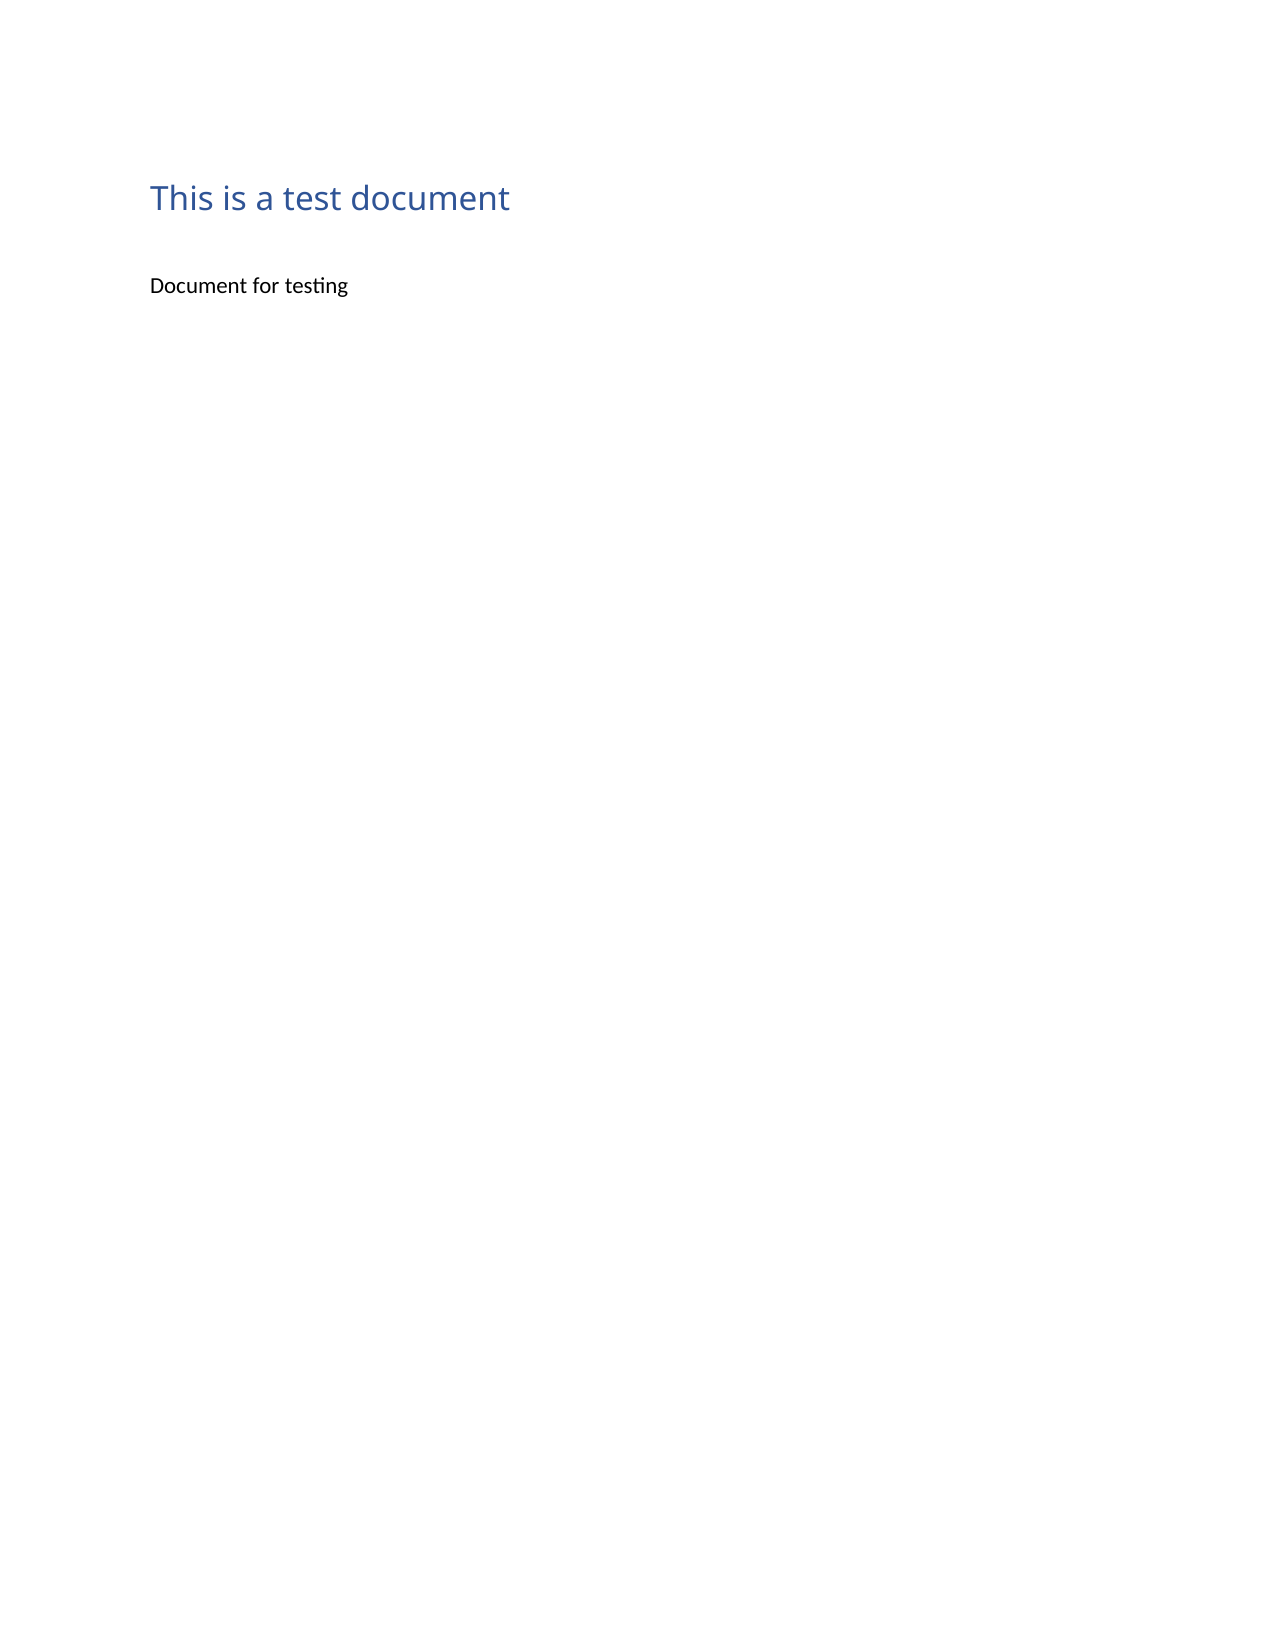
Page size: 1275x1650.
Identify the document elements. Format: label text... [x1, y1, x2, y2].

text Document for testing [150, 271, 1125, 299]
subtitle This is a test document [150, 175, 1125, 220]
